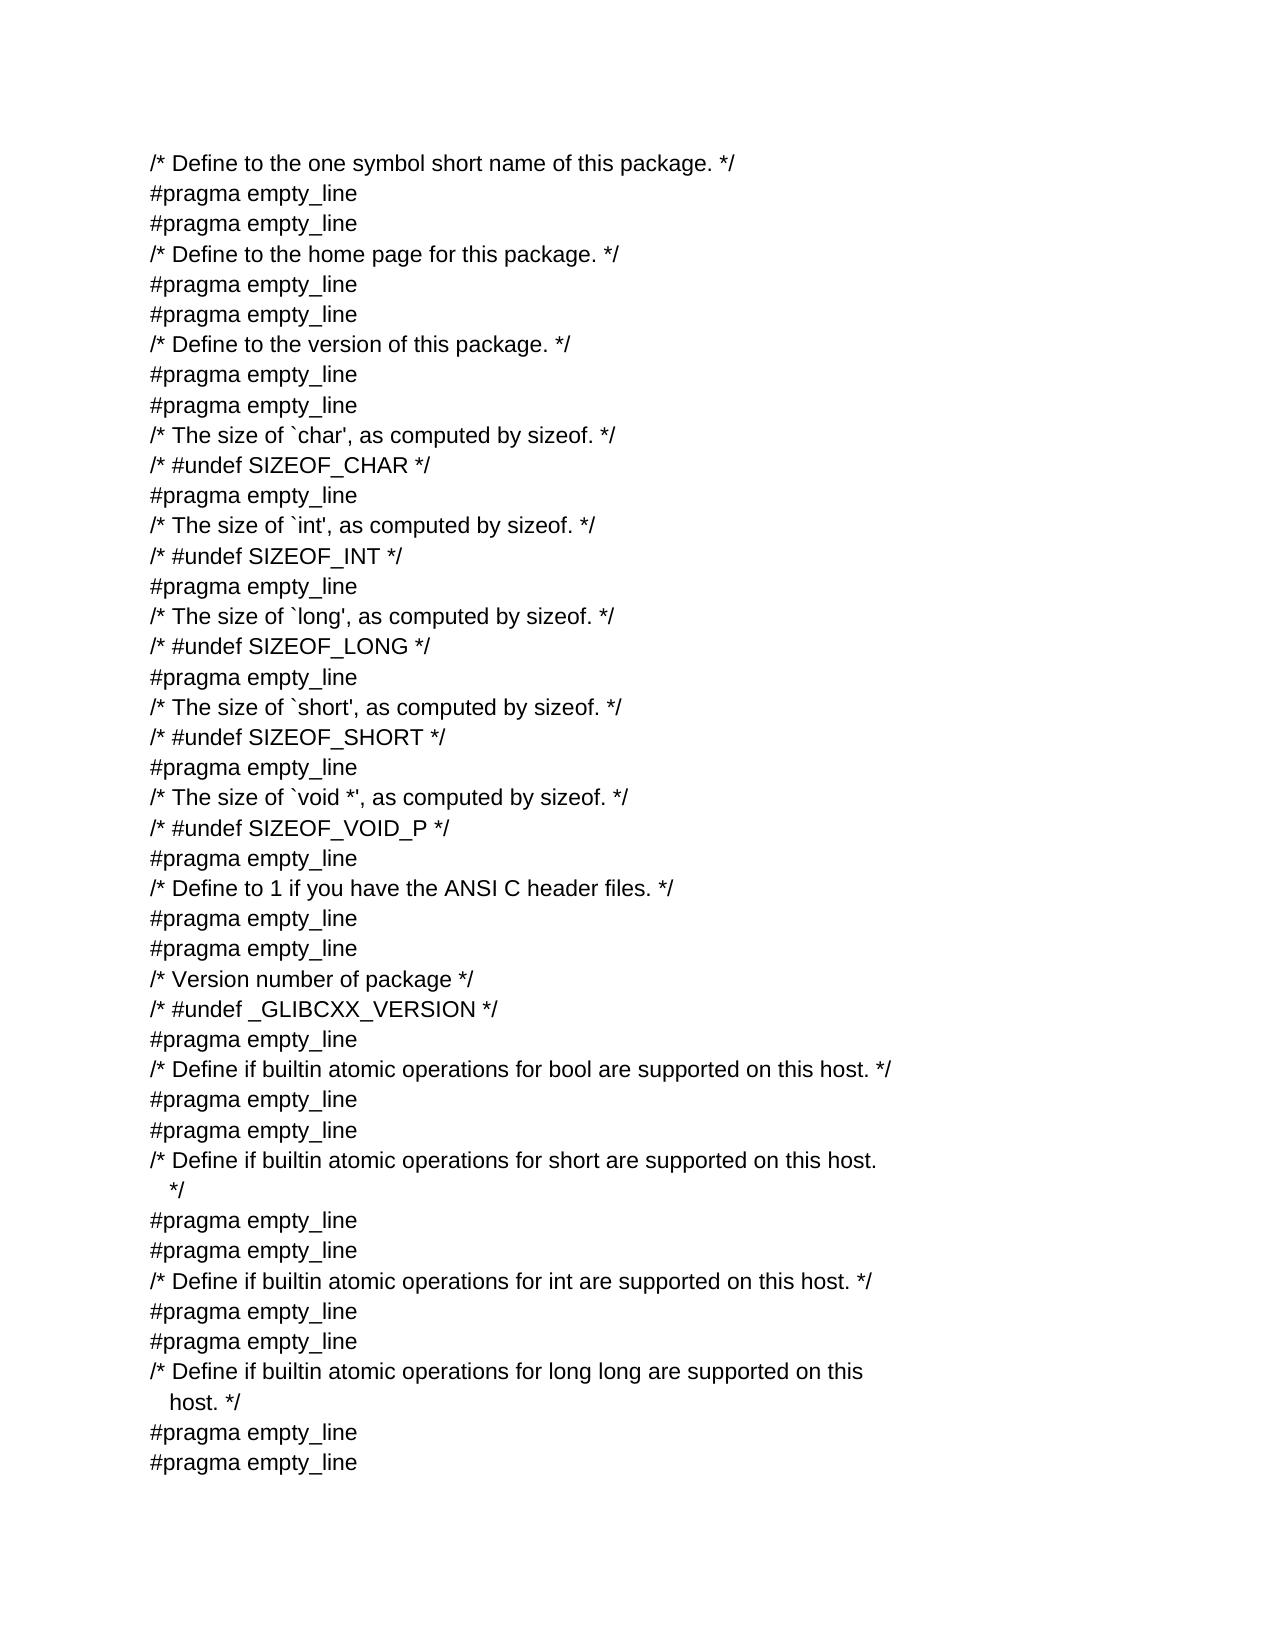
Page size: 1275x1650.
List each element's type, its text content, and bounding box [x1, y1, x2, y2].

text /* #undef SIZEOF_INT */ [150, 543, 1125, 569]
text #pragma empty_line [150, 271, 1125, 297]
text /* Define to the version of this package. */ [150, 331, 1125, 358]
text /* Define if builtin atomic operations for bool are supported on this host. */ [150, 1056, 1125, 1083]
text #pragma empty_line [150, 754, 1125, 781]
text #pragma empty_line [150, 935, 1125, 962]
text /* #undef _GLIBCXX_VERSION */ [150, 996, 1125, 1022]
text /* #undef SIZEOF_VOID_P */ [150, 814, 1125, 841]
text #pragma empty_line [150, 573, 1125, 599]
text #pragma empty_line [150, 1117, 1125, 1143]
text /* The size of `int', as computed by sizeof. */ [150, 512, 1125, 539]
text #pragma empty_line [150, 1237, 1125, 1264]
text /* The size of `long', as computed by sizeof. */ [150, 603, 1125, 629]
text #pragma empty_line [150, 845, 1125, 871]
text host. */ [150, 1388, 1125, 1415]
text #pragma empty_line [150, 1086, 1125, 1113]
text #pragma empty_line [150, 1419, 1125, 1445]
text #pragma empty_line [150, 1449, 1125, 1475]
text #pragma empty_line [150, 1298, 1125, 1324]
text /* #undef SIZEOF_CHAR */ [150, 452, 1125, 478]
text /* The size of `short', as computed by sizeof. */ [150, 694, 1125, 720]
text #pragma empty_line [150, 1026, 1125, 1052]
text /* Define to the one symbol short name of this package. */ [150, 150, 1125, 176]
text /* #undef SIZEOF_LONG */ [150, 633, 1125, 660]
text /* Define if builtin atomic operations for short are supported on this host. [150, 1147, 1125, 1173]
text #pragma empty_line [150, 905, 1125, 932]
text #pragma empty_line [150, 482, 1125, 509]
text #pragma empty_line [150, 392, 1125, 418]
text /* Define if builtin atomic operations for long long are supported on this [150, 1358, 1125, 1385]
text #pragma empty_line [150, 663, 1125, 690]
text /* The size of `void *', as computed by sizeof. */ [150, 784, 1125, 811]
text #pragma empty_line [150, 1328, 1125, 1354]
text #pragma empty_line [150, 301, 1125, 327]
text #pragma empty_line [150, 1207, 1125, 1234]
text #pragma empty_line [150, 361, 1125, 388]
text #pragma empty_line [150, 180, 1125, 207]
text #pragma empty_line [150, 210, 1125, 237]
text /* Version number of package */ [150, 966, 1125, 992]
text /* Define to the home page for this package. */ [150, 241, 1125, 267]
text /* The size of `char', as computed by sizeof. */ [150, 422, 1125, 448]
text /* #undef SIZEOF_SHORT */ [150, 724, 1125, 750]
text /* Define to 1 if you have the ANSI C header files. */ [150, 875, 1125, 901]
text */ [150, 1177, 1125, 1203]
text /* Define if builtin atomic operations for int are supported on this host. */ [150, 1268, 1125, 1294]
